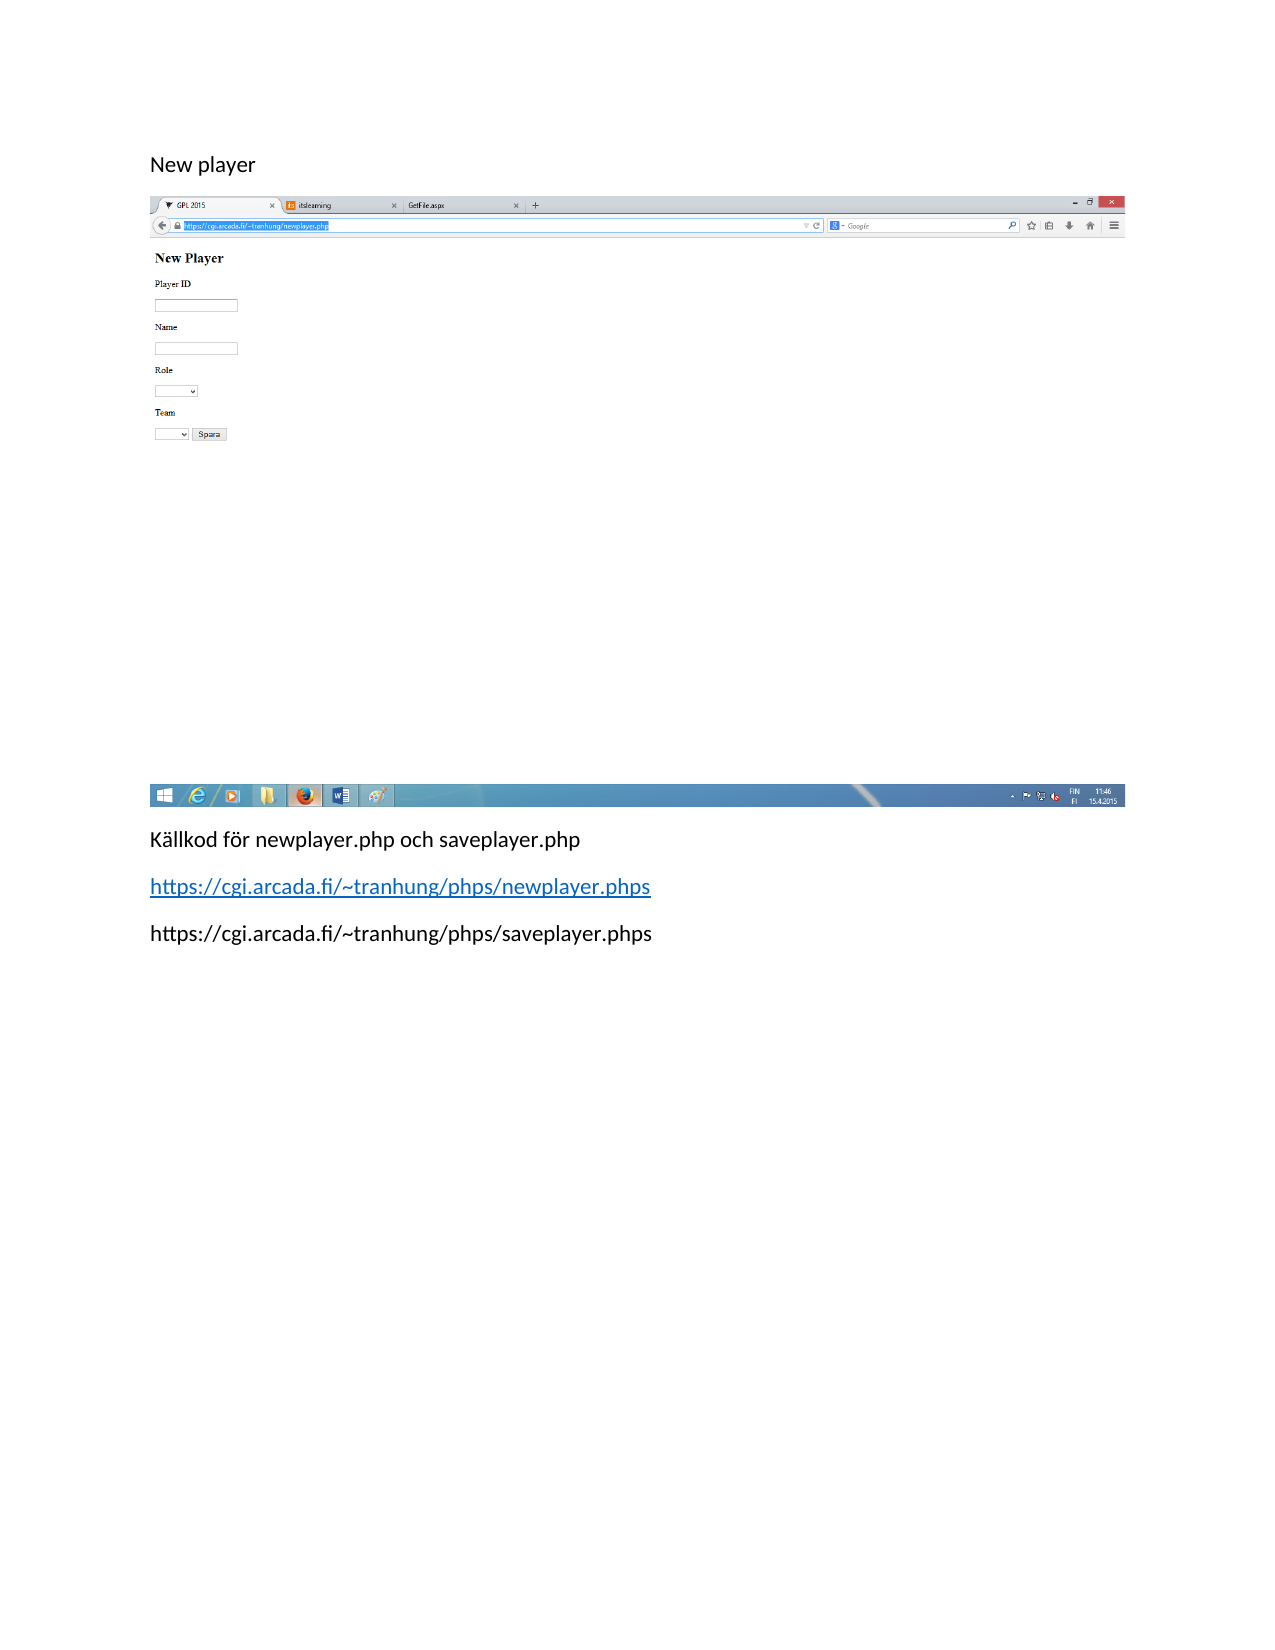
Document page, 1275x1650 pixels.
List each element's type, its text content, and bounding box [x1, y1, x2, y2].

text Källkod för newplayer.php och saveplayer.php [150, 825, 1125, 853]
picture [150, 196, 1125, 807]
text https://cgi.arcada.fi/~tranhung/phps/saveplayer.phps [150, 919, 1125, 947]
text New player [150, 150, 1125, 178]
text https://cgi.arcada.fi/~tranhung/phps/newplayer.phps [150, 872, 1125, 900]
